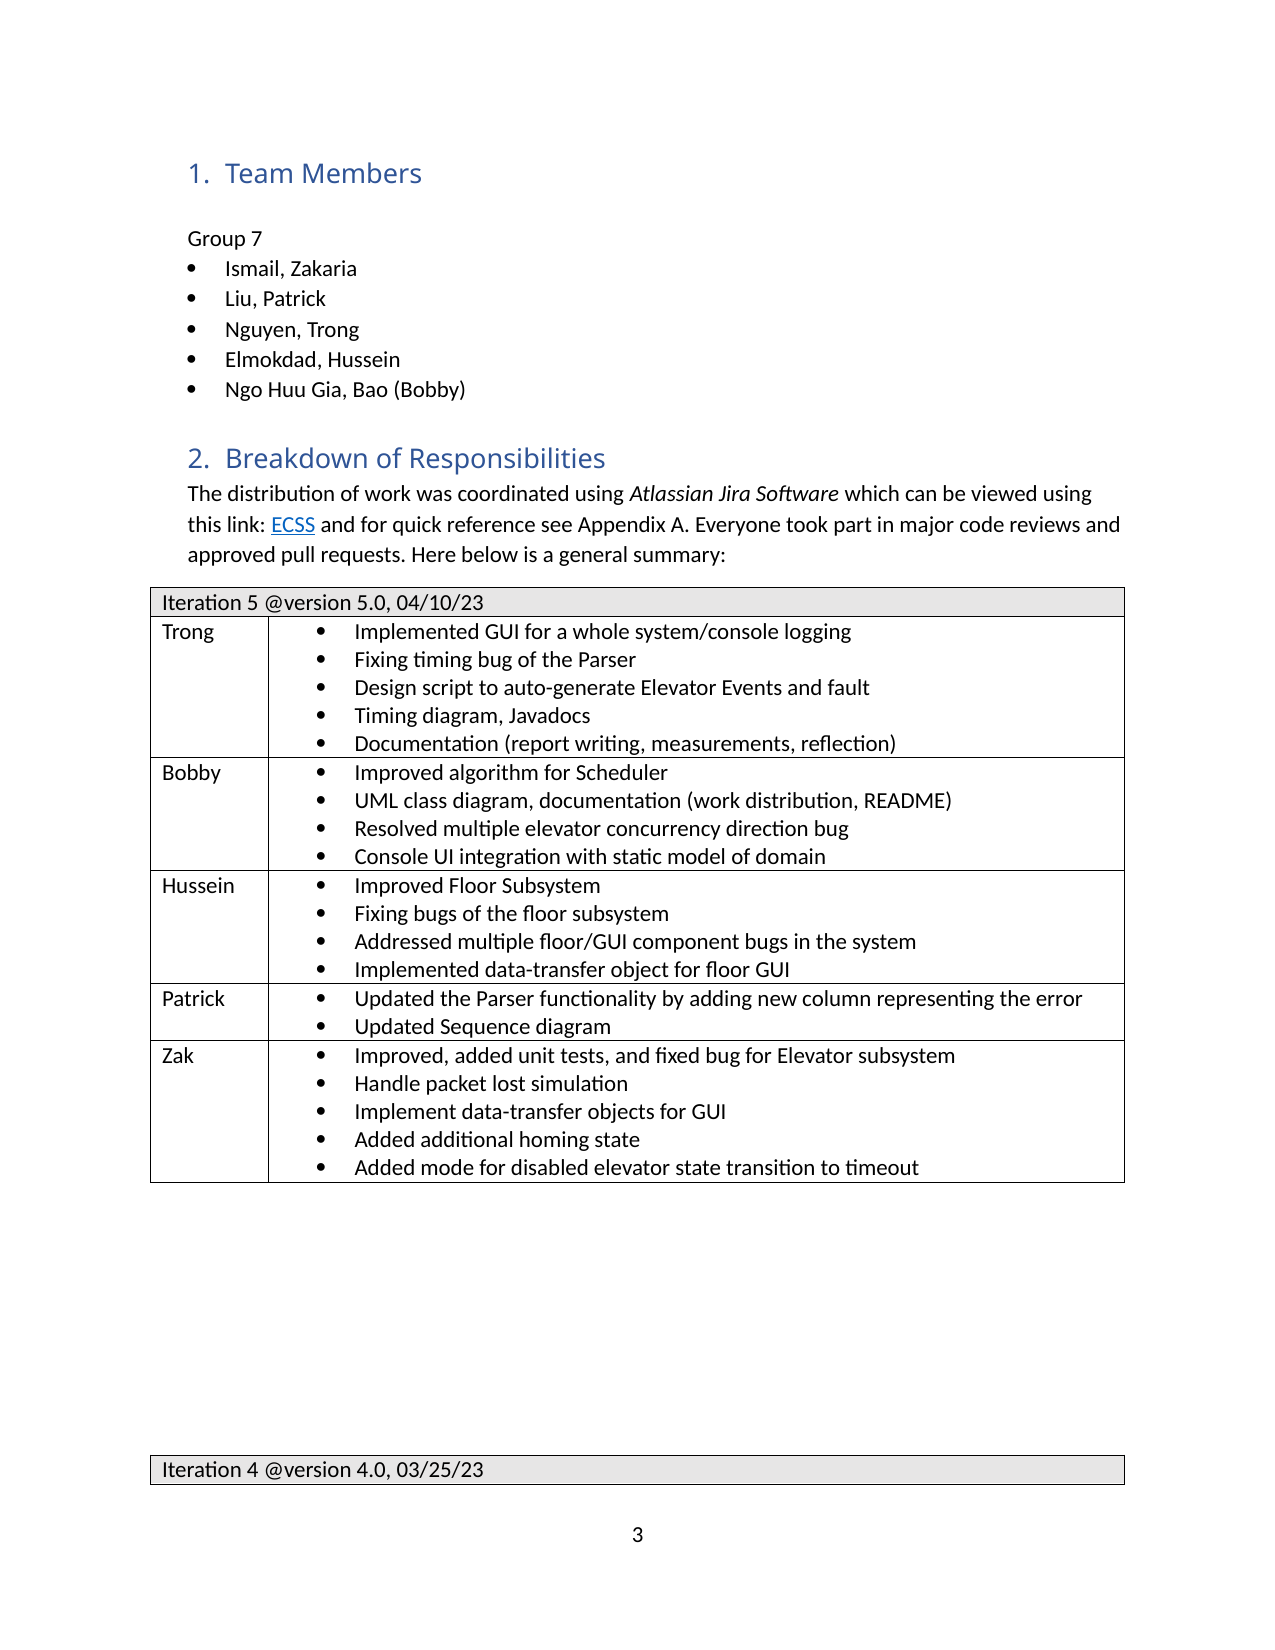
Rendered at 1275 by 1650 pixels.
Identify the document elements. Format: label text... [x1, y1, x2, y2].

text Group 7 [150, 224, 1125, 252]
table_cell Updated the Parser functionality by adding new column representing the error Updated Sequence diagram [269, 984, 1124, 1040]
subtitle Team Members [187, 154, 1125, 191]
table_cell Hussein [151, 871, 268, 983]
table_cell Trong [151, 617, 268, 757]
list Nguyen, Trong [187, 315, 1125, 343]
table_cell Improved, added unit tests, and fixed bug for Elevator subsystem Handle packet lost simulation Implement data-transfer objects for GUI Added additional homing state Added mode for disabled elevator state transition to timeout [269, 1041, 1124, 1182]
list Elmokdad, Hussein [187, 345, 1125, 373]
table_header Iteration 4 @version 4.0, 03/25/23 [151, 1456, 1124, 1483]
subtitle Breakdown of Responsibilities [187, 440, 1125, 477]
table_header Iteration 5 @version 5.0, 04/10/23 [151, 588, 1124, 616]
table_cell Bobby [151, 758, 268, 870]
table_cell Patrick [151, 984, 268, 1040]
text The distribution of work was coordinated using Atlassian Jira Software which can be viewed using this link: ECSS and for quick reference see Appendix A. Everyone took part in major code reviews and approved pull requests. Here below is a general summary: [187, 479, 1125, 568]
table_cell Implemented GUI for a whole system/console logging Fixing timing bug of the Parser Design script to auto-generate Elevator Events and fault Timing diagram, Javadocs Documentation (report writing, measurements, reflection) [269, 617, 1124, 757]
list Ngo Huu Gia, Bao (Bobby) [187, 375, 1125, 403]
list Ismail, Zakaria [187, 254, 1125, 282]
table_cell Improved algorithm for Scheduler UML class diagram, documentation (work distribution, README) Resolved multiple elevator concurrency direction bug Console UI integration with static model of domain [269, 758, 1124, 870]
table_cell Improved Floor Subsystem Fixing bugs of the floor subsystem Addressed multiple floor/GUI component bugs in the system Implemented data-transfer object for floor GUI [269, 871, 1124, 983]
table_cell Zak [151, 1041, 268, 1182]
list Liu, Patrick [187, 284, 1125, 313]
